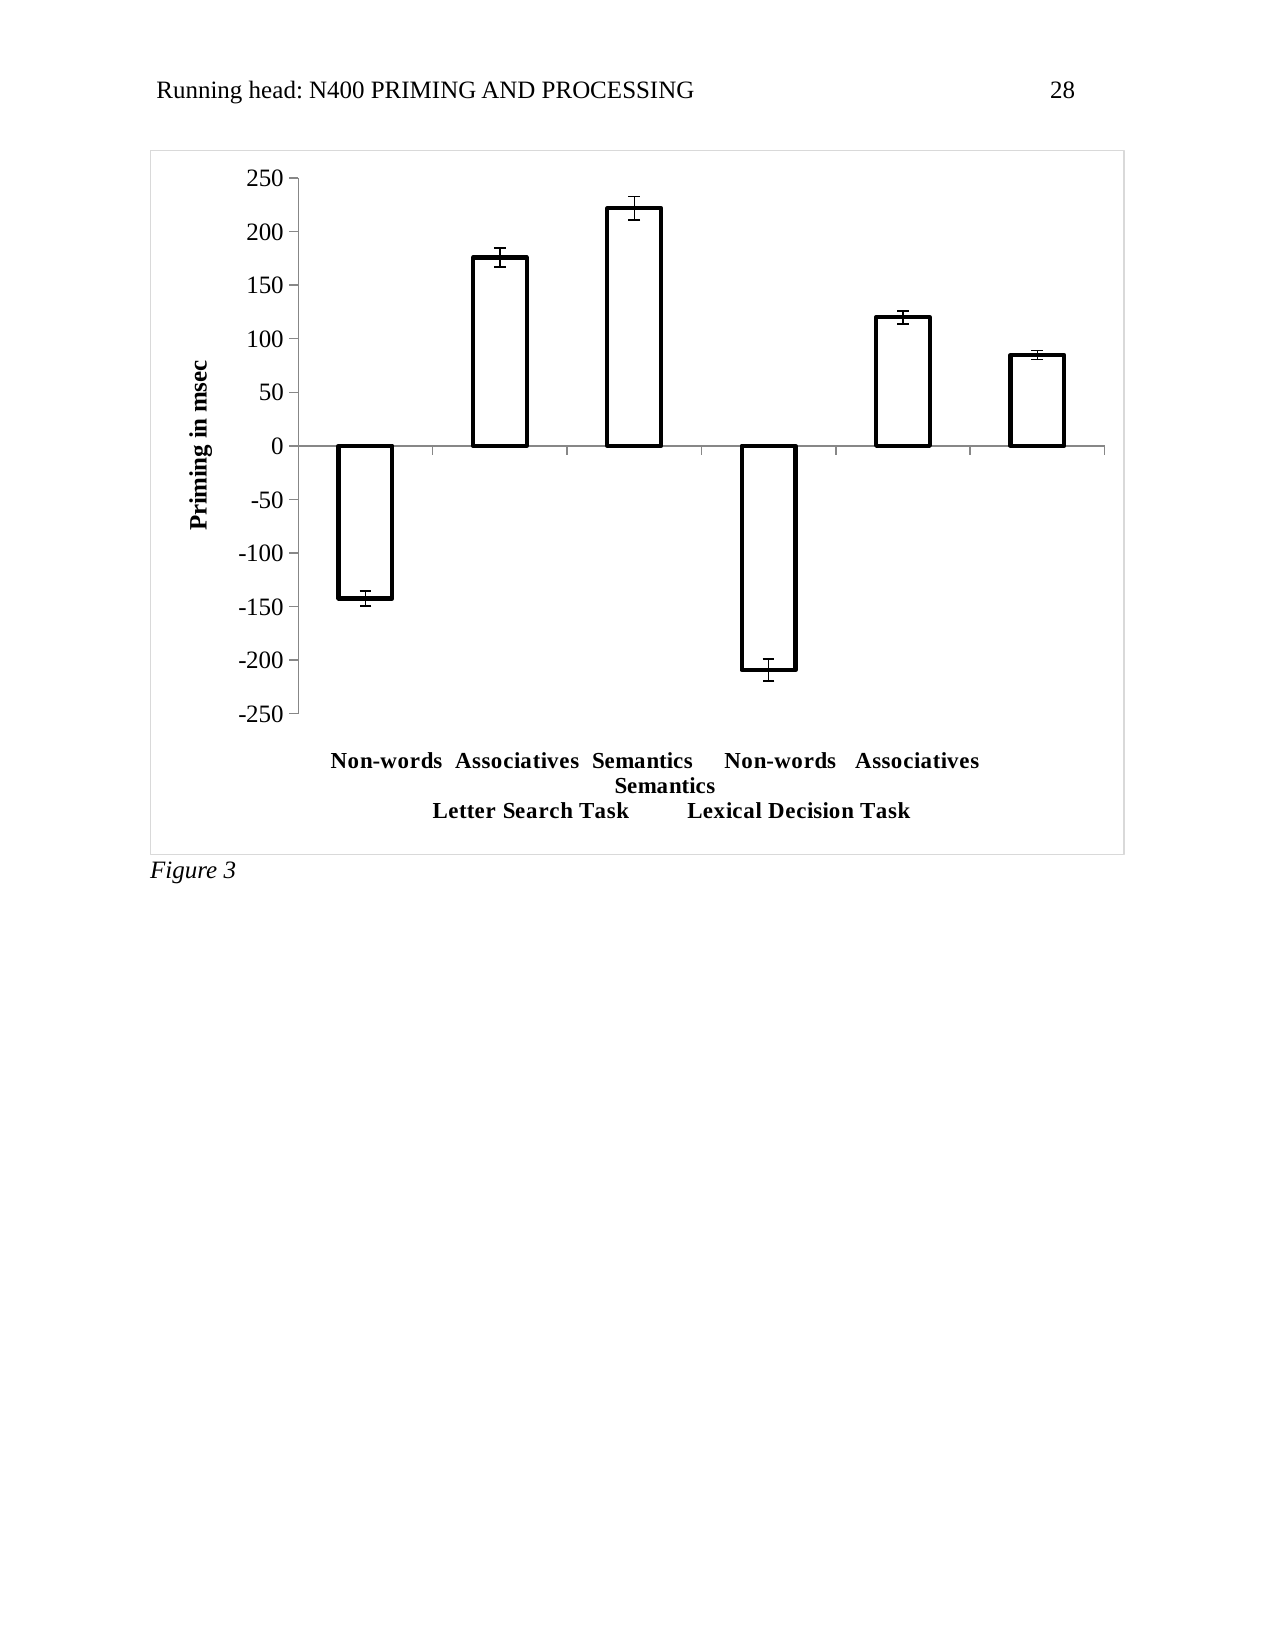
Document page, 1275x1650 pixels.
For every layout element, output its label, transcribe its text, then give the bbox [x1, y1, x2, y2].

text Figure 3 [150, 855, 1125, 884]
